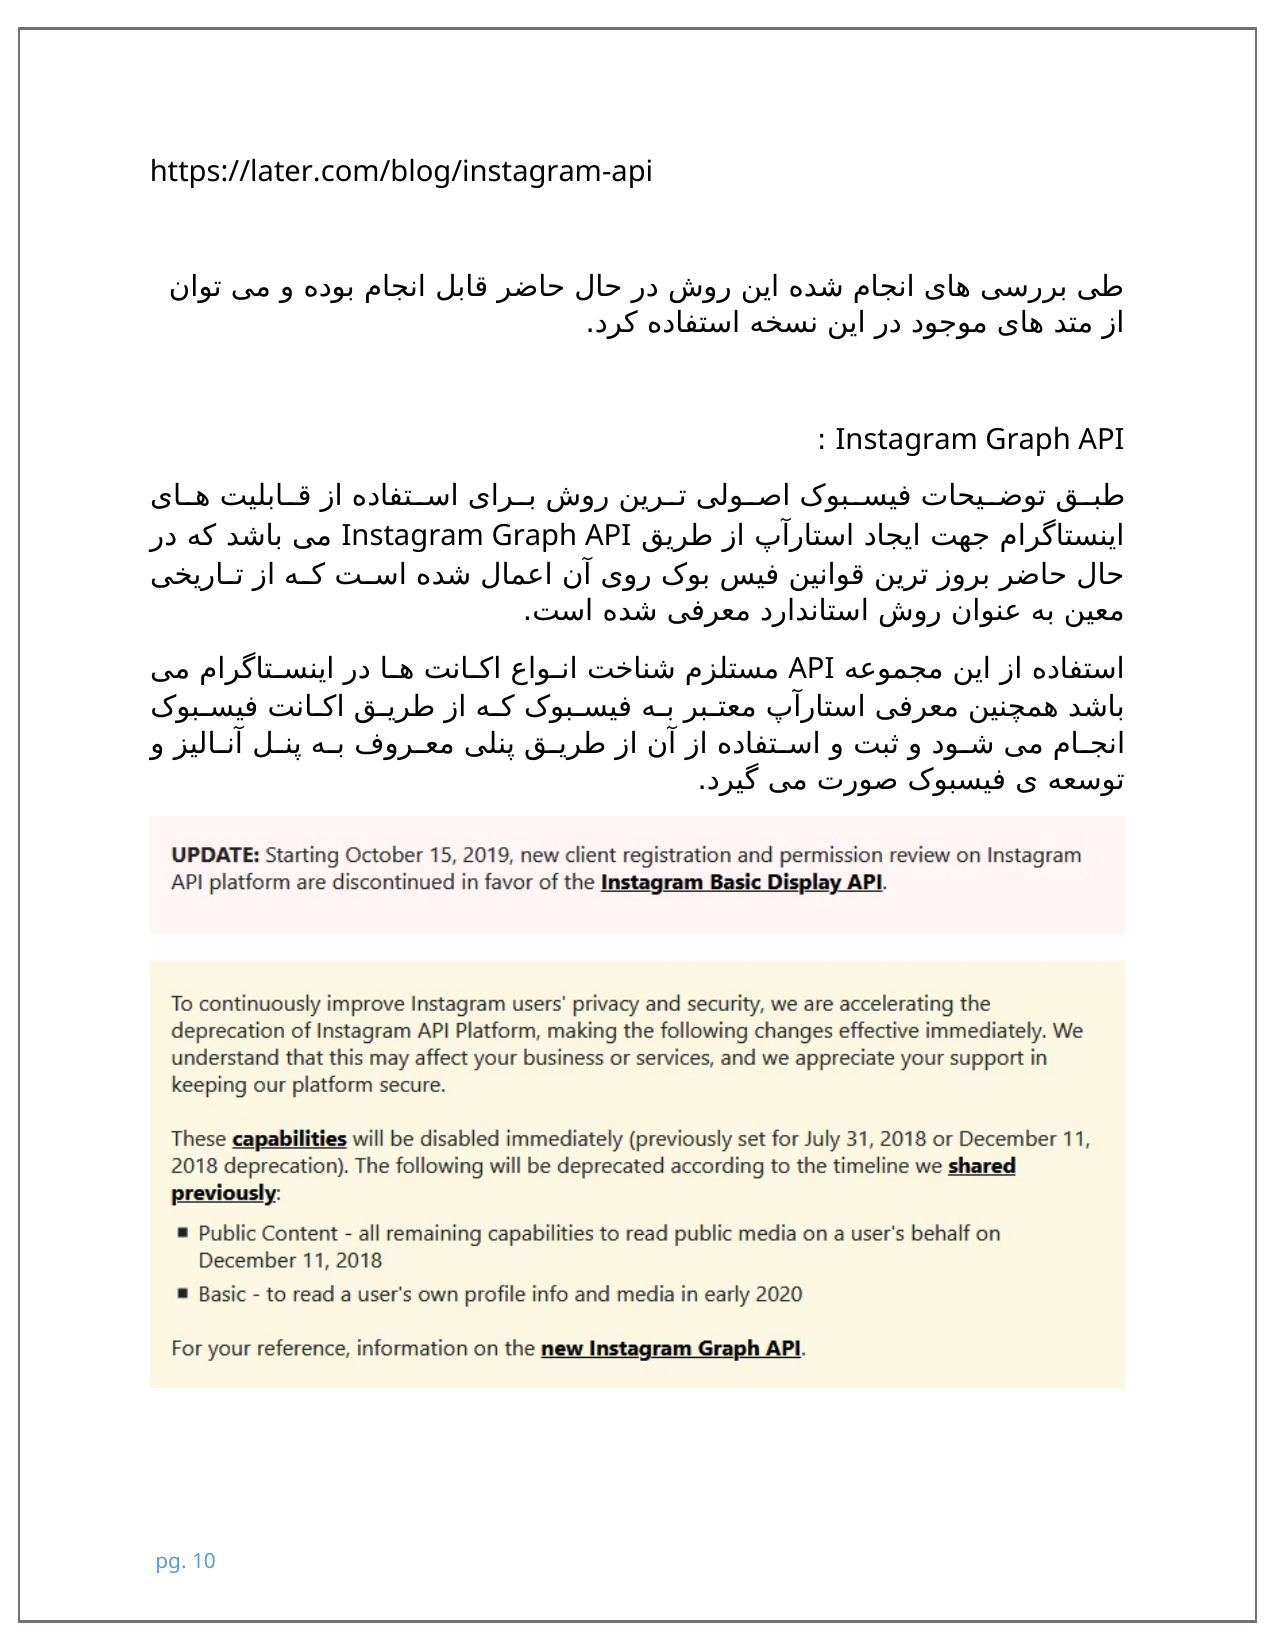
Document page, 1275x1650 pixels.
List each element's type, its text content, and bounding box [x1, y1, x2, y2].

text https://later.com/blog/instagram-api [150, 150, 1125, 190]
text استفاده از این مجموعه API مستلزم شناخت انواع اکانت ها در اینستاگرام می باشد همچنین معرفی استارآپ معتبر به فیسبوک که از طریق اکانت فیسبوک انجام می شود و ثبت و استفاده از آن از طریق پنلی معروف به پنل آنالیز و توسعه ی فیسبوک صورت می گیرد. [150, 647, 1125, 797]
text Instagram Graph API : [150, 418, 1125, 458]
text طی بررسی های انجام شده این روش در حال حاضر قابل انجام بوده و می توان از متد های موجود در این نسخه استفاده کرد. [150, 269, 1125, 339]
picture [150, 816, 1125, 1388]
